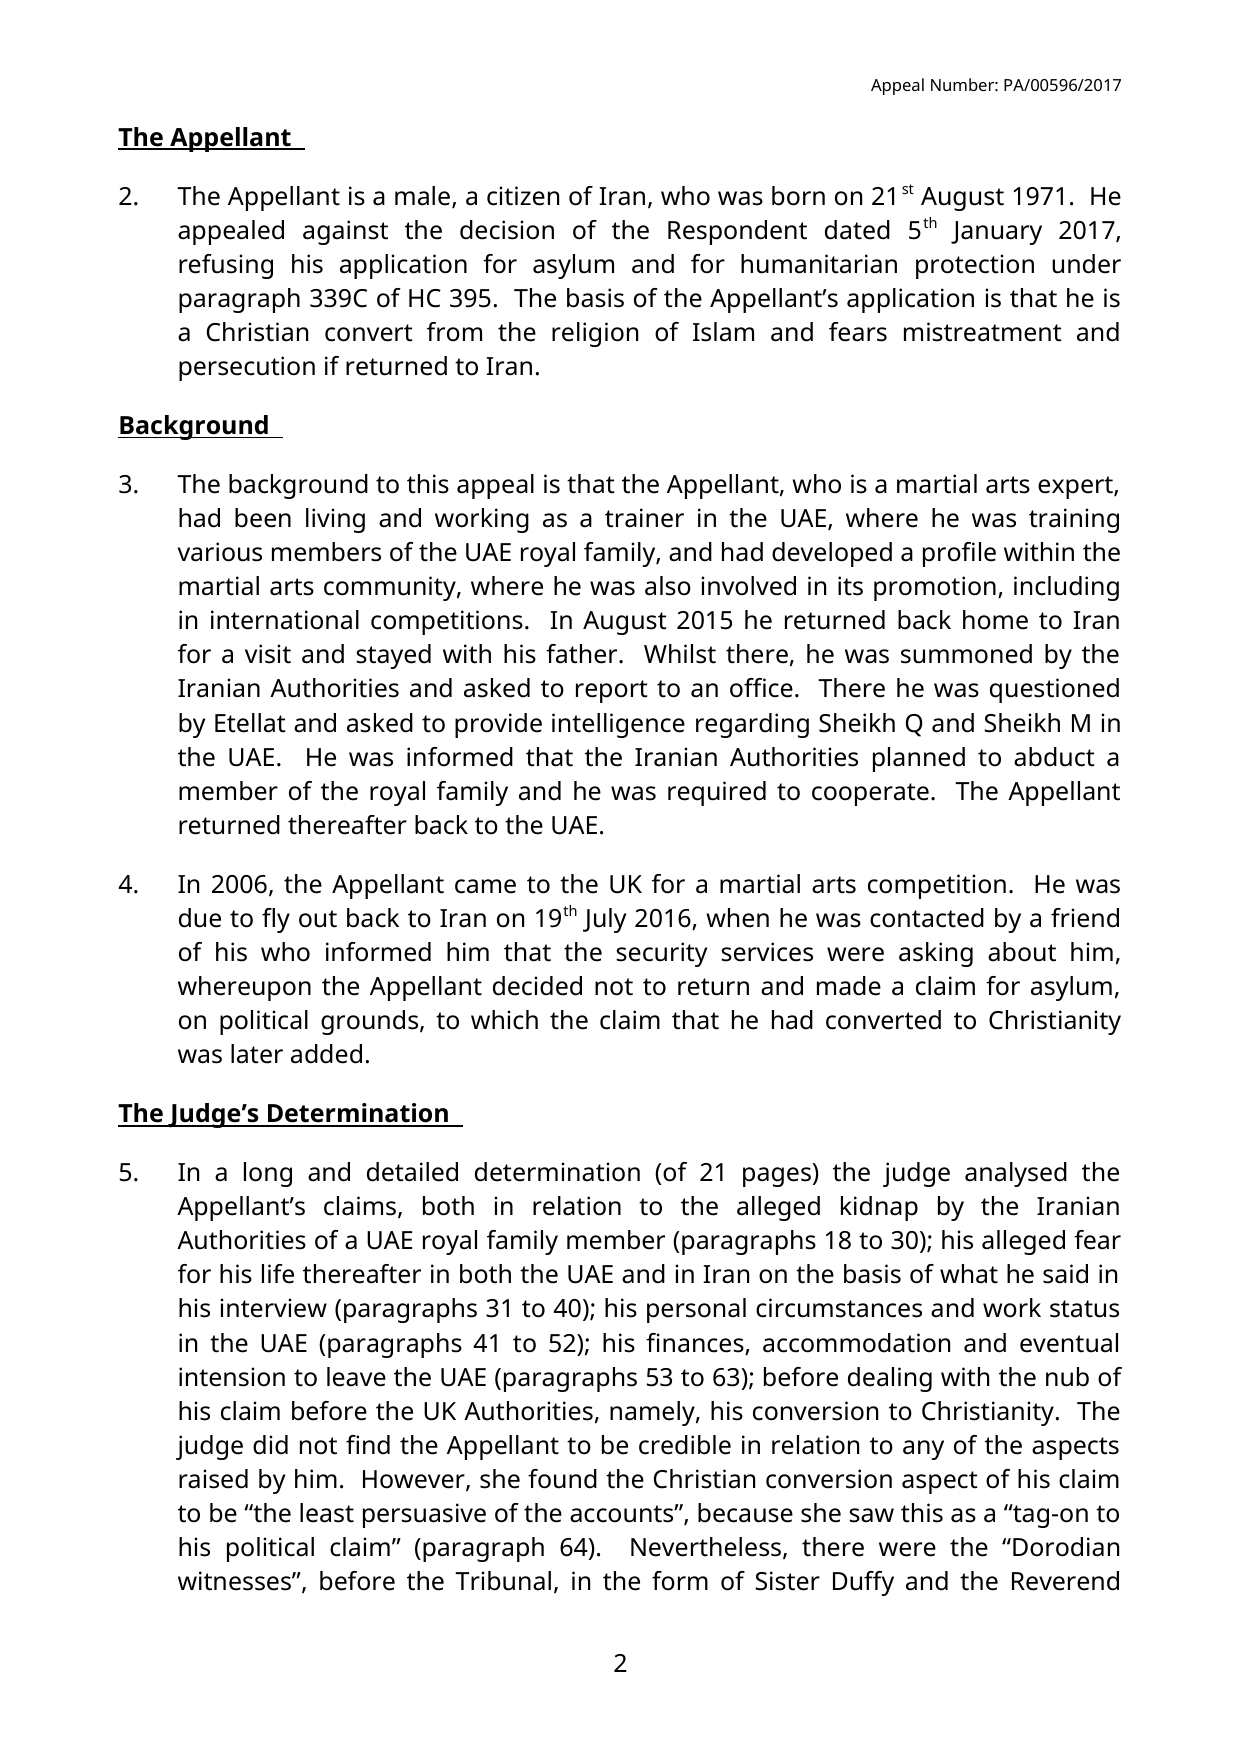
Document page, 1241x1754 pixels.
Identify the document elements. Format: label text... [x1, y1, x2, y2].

text The Appellant [118, 119, 1122, 153]
list In 2006, the Appellant came to the UK for a martial arts competition. He was due to fly out back to Iran on 19th July 2016, when he was contacted by a friend of his who informed him that the security services were asking about him, whereupon the Appellant decided not to return and made a claim for asylum, on political grounds, to which the claim that he had converted to Christianity was later added. [118, 866, 1122, 1071]
text Background [118, 408, 1122, 442]
text The Judge’s Determination [118, 1096, 1122, 1130]
list The Appellant is a male, a citizen of Iran, who was born on 21st August 1971. He appealed against the decision of the Respondent dated 5th January 2017, refusing his application for asylum and for humanitarian protection under paragraph 339C of HC 395. The basis of the Appellant’s application is that he is a Christian convert from the religion of Islam and fears mistreatment and persecution if returned to Iran. [118, 178, 1122, 383]
list The background to this appeal is that the Appellant, who is a martial arts expert, had been living and working as a trainer in the UAE, where he was training various members of the UAE royal family, and had developed a profile within the martial arts community, where he was also involved in its promotion, including in international competitions. In August 2015 he returned back home to Iran for a visit and stayed with his father. Whilst there, he was summoned by the Iranian Authorities and asked to report to an office. There he was questioned by Etellat and asked to provide intelligence regarding Sheikh Q and Sheikh M in the UAE. He was informed that the Iranian Authorities planned to abduct a member of the royal family and he was required to cooperate. The Appellant returned thereafter back to the UAE. [118, 467, 1122, 841]
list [118, 1155, 1122, 1598]
